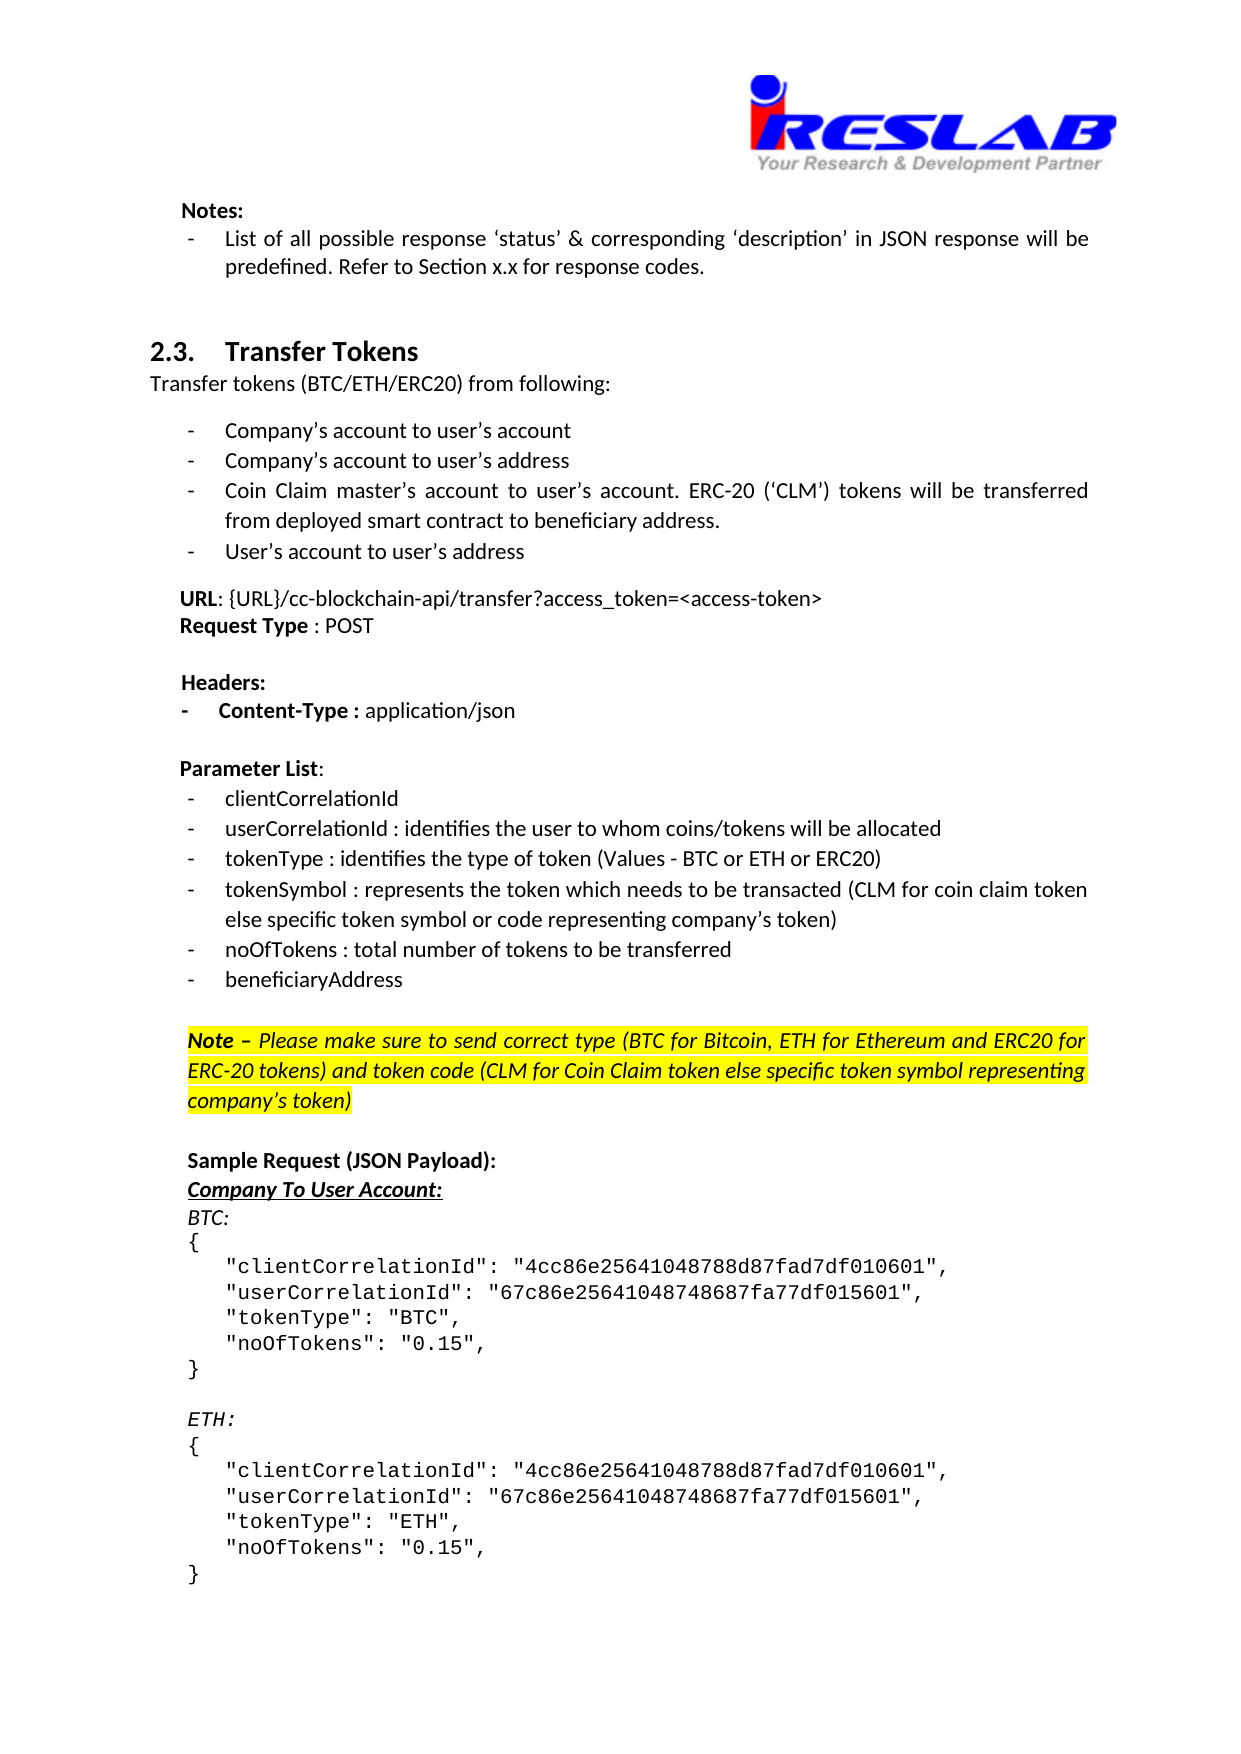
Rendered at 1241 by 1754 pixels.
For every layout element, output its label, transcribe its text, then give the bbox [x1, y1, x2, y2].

list List of all possible response ‘status’ & corresponding ‘description’ in JSON response will be predefined. Refer to Section x.x for response codes. [187, 224, 1090, 280]
text Headers: [181, 668, 1090, 696]
list beneficiaryAddress [187, 965, 1090, 993]
text "userCorrelationId": "67c86e25641048748687fa77df015601", [150, 1282, 1090, 1305]
text "clientCorrelationId": "4cc86e25641048788d87fad7df010601", [150, 1256, 1090, 1280]
list Coin Claim master’s account to user’s account. ERC-20 (‘CLM’) tokens will be transferred from deployed smart contract to beneficiary address. [187, 476, 1090, 534]
list tokenType : identifies the type of token (Values - BTC or ETH or ERC20) [187, 844, 1090, 873]
list clientCorrelationId [187, 784, 1090, 812]
list Company’s account to user’s account [187, 416, 1090, 444]
text } [150, 1562, 1090, 1586]
list Content-Type : application/json [181, 696, 1090, 724]
text { [150, 1435, 1090, 1458]
text URL: {URL}/cc-blockchain-api/transfer?access_token=<access-token> [179, 584, 1090, 612]
text Company To User Account: [150, 1175, 1090, 1203]
text } [150, 1358, 1090, 1382]
picture [750, 75, 1117, 173]
text "noOfTokens": "0.15", [150, 1537, 1090, 1561]
subtitle Transfer Tokens [150, 333, 1090, 369]
text "tokenType": "ETH", [150, 1511, 1090, 1535]
list tokenSymbol : represents the token which needs to be transacted (CLM for coin claim token else specific token symbol or code representing company’s token) [187, 875, 1090, 933]
text Transfer tokens (BTC/ETH/ERC20) from following: [150, 369, 1090, 397]
text Request Type : POST [179, 612, 1090, 640]
list Company’s account to user’s address [187, 446, 1090, 474]
text { [150, 1231, 1090, 1254]
list User’s account to user’s address [187, 537, 1090, 565]
text "userCorrelationId": "67c86e25641048748687fa77df015601", [150, 1486, 1090, 1509]
text Note – Please make sure to send correct type (BTC for Bitcoin, ETH for Ethereum and ERC20 for ERC-20 tokens) and token code (CLM for Coin Claim token else specific token symbol representing company’s token) [187, 1026, 1090, 1114]
text "noOfTokens": "0.15", [150, 1333, 1090, 1356]
list noOfTokens : total number of tokens to be transferred [187, 935, 1090, 963]
text "tokenType": "BTC", [150, 1307, 1090, 1331]
text Sample Request (JSON Payload): [150, 1147, 1090, 1175]
text Notes: [150, 196, 1090, 224]
text Parameter List: [150, 754, 1090, 782]
text ETH: [150, 1409, 1090, 1433]
text BTC: [150, 1203, 1090, 1231]
list userCorrelationId : identifies the user to whom coins/tokens will be allocated [187, 814, 1090, 842]
text "clientCorrelationId": "4cc86e25641048788d87fad7df010601", [150, 1460, 1090, 1484]
